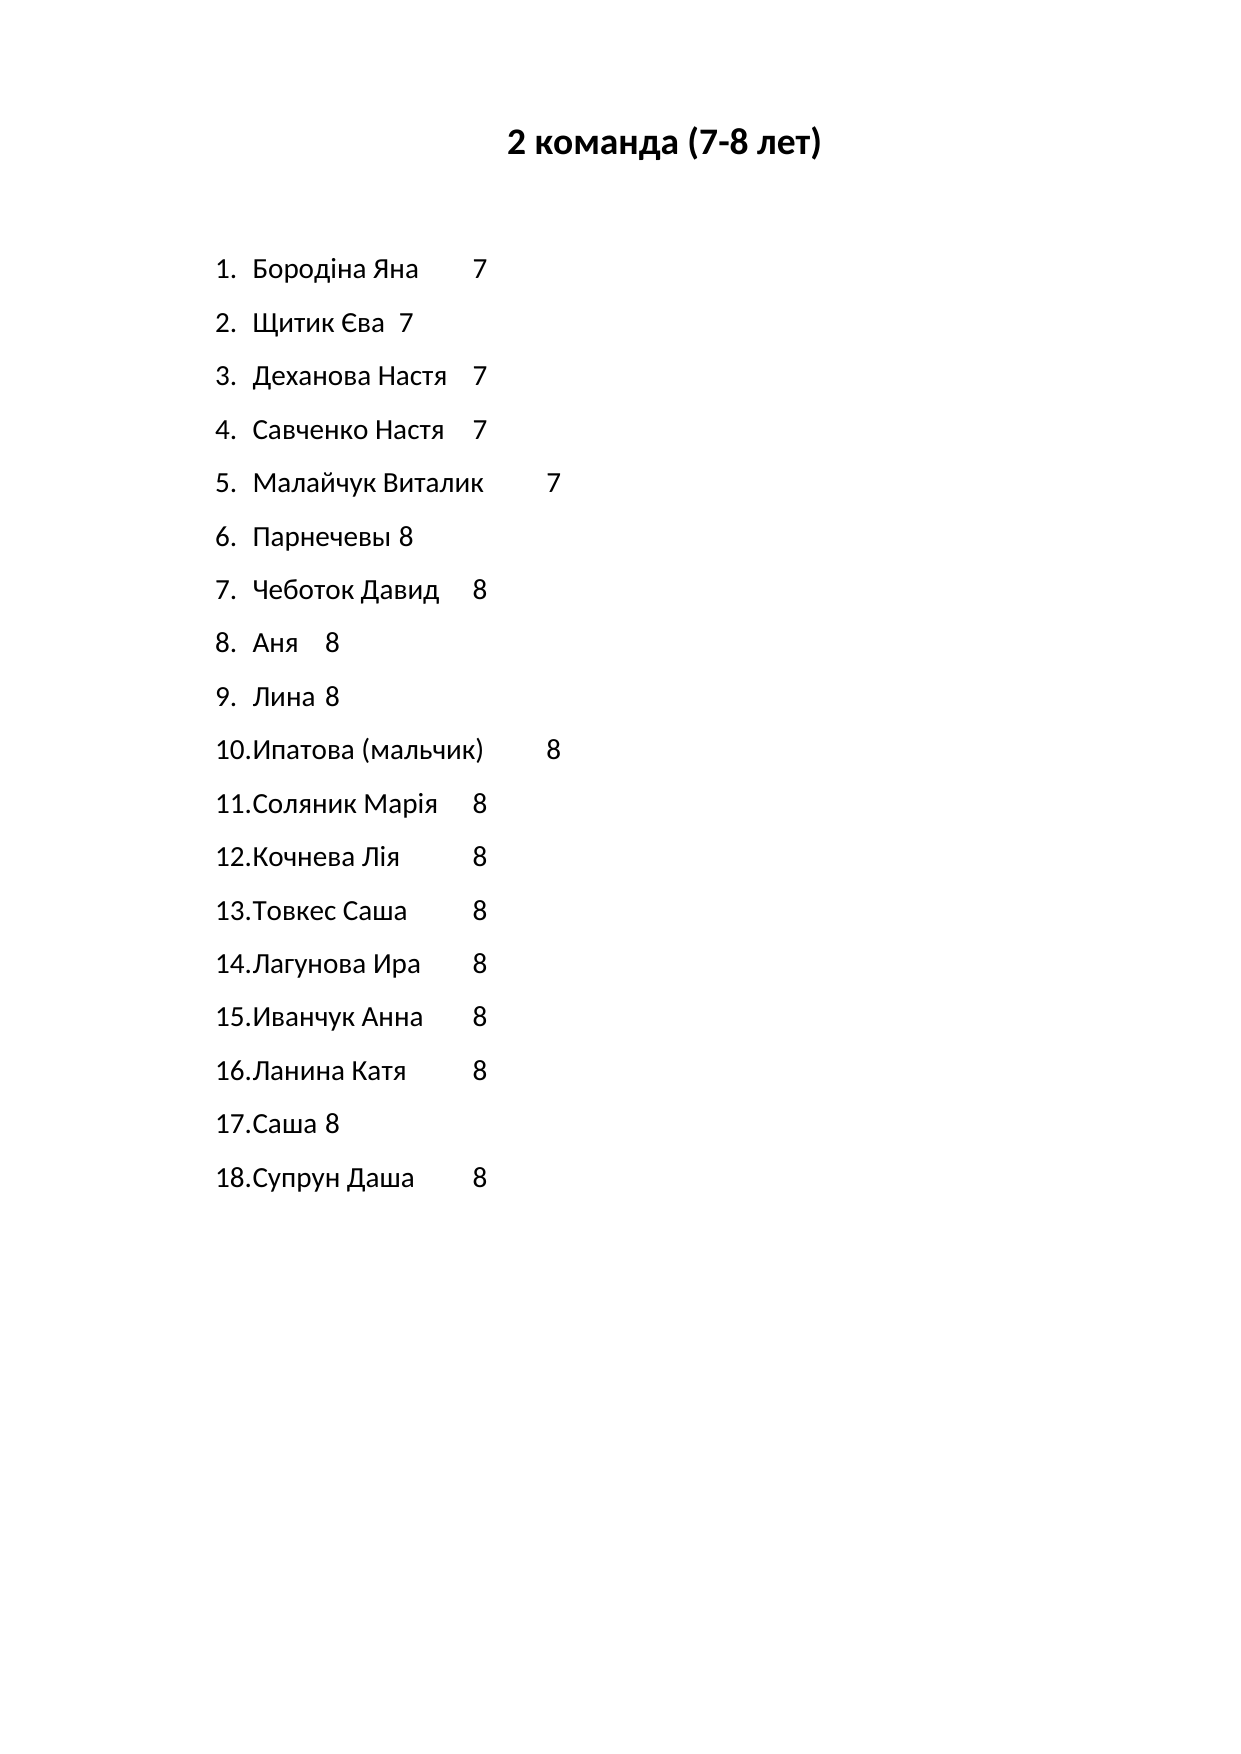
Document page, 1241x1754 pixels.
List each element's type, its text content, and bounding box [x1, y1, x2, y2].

list Лина 8 [215, 678, 1152, 713]
list Чеботок Давид 8 [215, 571, 1152, 607]
list Бородіна Яна 7 [215, 250, 1152, 286]
list Ланина Катя 8 [215, 1052, 1152, 1088]
list Кочнева Лія 8 [215, 838, 1152, 874]
list Савченко Настя 7 [215, 411, 1152, 446]
list Иванчук Анна 8 [215, 998, 1152, 1034]
list Парнечевы 8 [215, 518, 1152, 553]
list Малайчук Виталик 7 [215, 464, 1152, 500]
list Товкес Саша 8 [215, 892, 1152, 927]
list Супрун Даша 8 [215, 1159, 1152, 1194]
text 2 команда (7-8 лет) [177, 118, 1152, 164]
list Ипатова (мальчик) 8 [215, 731, 1152, 767]
list Деханова Настя 7 [215, 357, 1152, 393]
list Лагунова Ира 8 [215, 945, 1152, 981]
list Соляник Марія 8 [215, 785, 1152, 820]
list Аня 8 [215, 624, 1152, 660]
list Саша 8 [215, 1105, 1152, 1141]
list Щитик Єва 7 [215, 304, 1152, 339]
